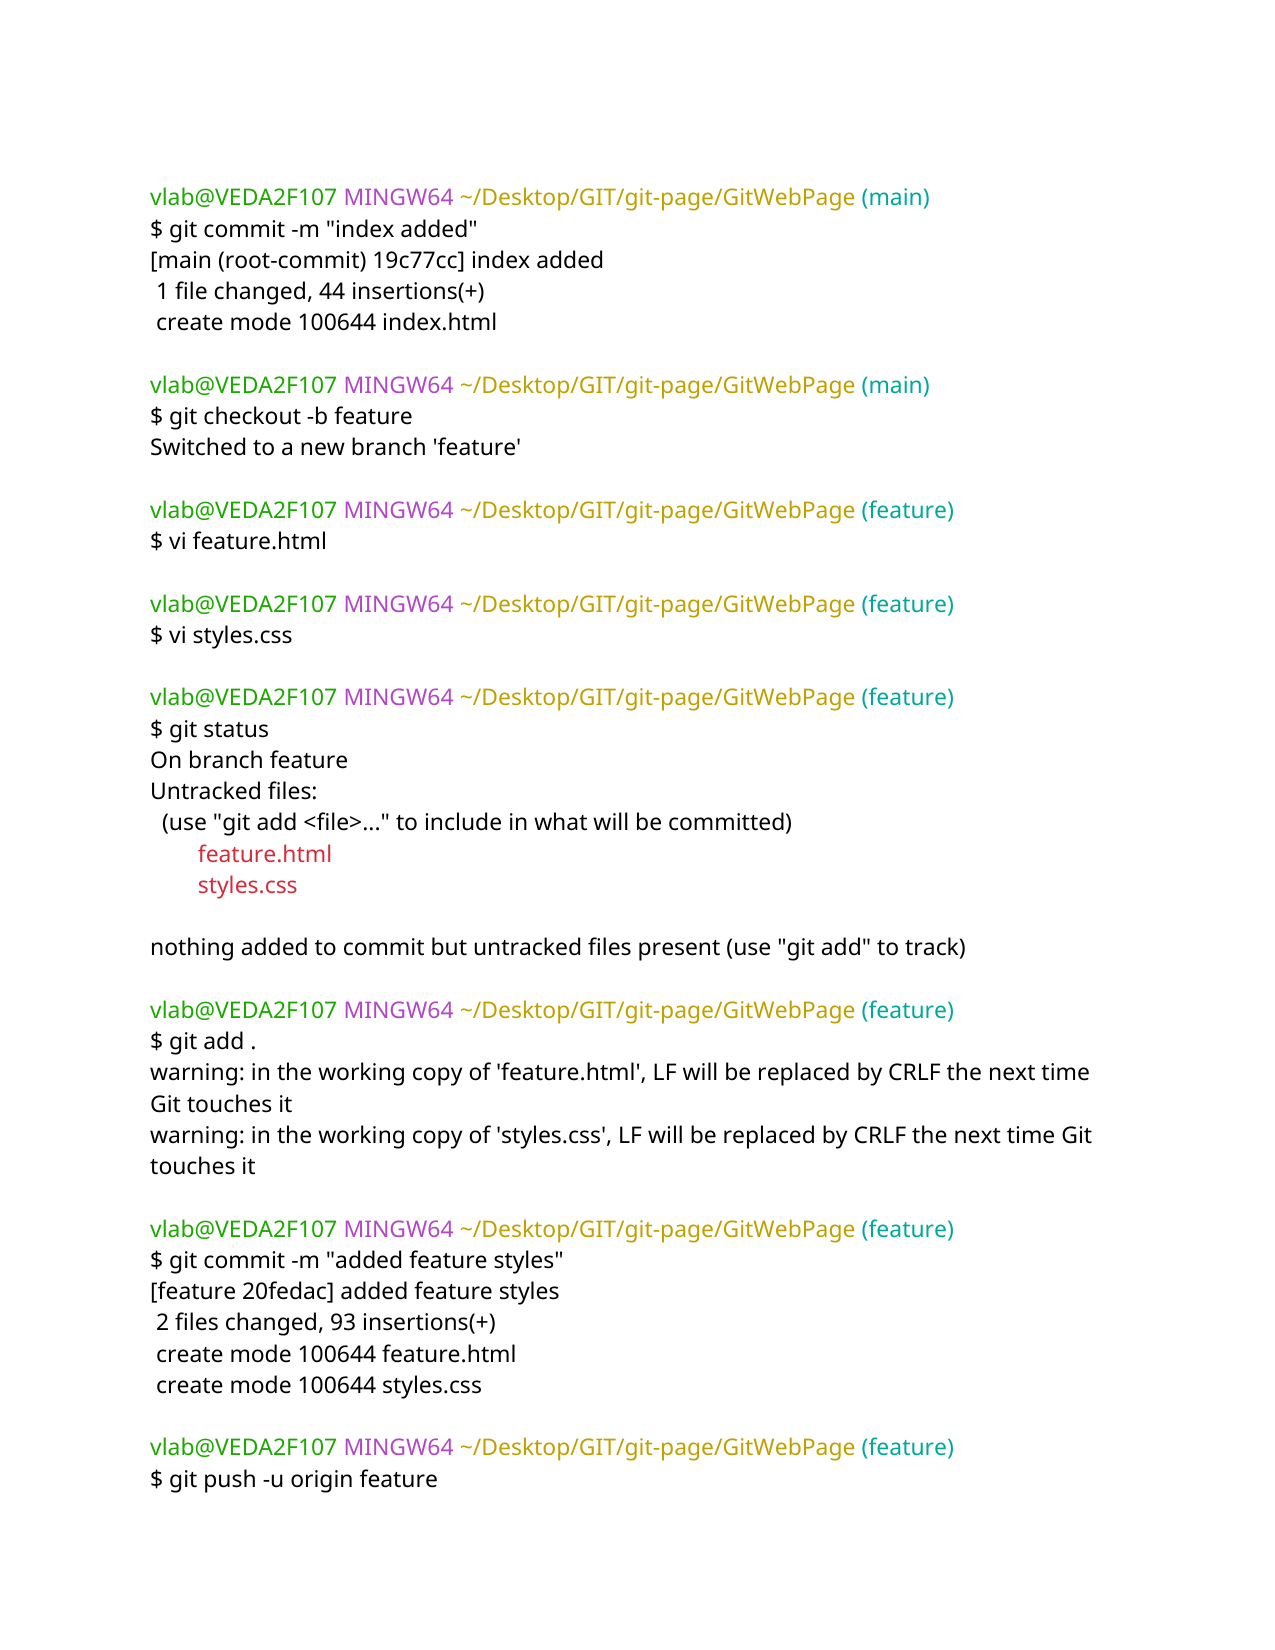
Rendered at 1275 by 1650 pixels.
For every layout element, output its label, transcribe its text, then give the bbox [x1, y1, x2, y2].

text $ git checkout -b feature [150, 400, 1125, 431]
text styles.css [150, 869, 1125, 900]
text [150, 181, 1125, 212]
text (use "git add <file>..." to include in what will be committed) [150, 806, 1125, 837]
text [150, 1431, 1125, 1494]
text feature.html [150, 837, 1125, 869]
text $ git commit -m "index added" [150, 212, 1125, 244]
text Switched to a new branch 'feature' [150, 431, 1125, 462]
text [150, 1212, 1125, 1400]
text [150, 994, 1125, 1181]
text $ vi styles.css [150, 619, 1125, 650]
text On branch feature [150, 744, 1125, 775]
text $ git status [150, 712, 1125, 744]
text [main (root-commit) 19c77cc] index added [150, 244, 1125, 275]
text 1 file changed, 44 insertions(+) [150, 275, 1125, 306]
text $ vi feature.html [150, 525, 1125, 556]
text vlab@VEDA2F107 MINGW64 ~/Desktop/GIT/git-page/GitWebPage (feature) [150, 494, 1125, 525]
text create mode 100644 index.html [150, 306, 1125, 337]
text vlab@VEDA2F107 MINGW64 ~/Desktop/GIT/git-page/GitWebPage (feature) [150, 681, 1125, 712]
text vlab@VEDA2F107 MINGW64 ~/Desktop/GIT/git-page/GitWebPage (feature) [150, 587, 1125, 619]
text Untracked files: [150, 775, 1125, 806]
text nothing added to commit but untracked files present (use "git add" to track) [150, 931, 1125, 962]
text vlab@VEDA2F107 MINGW64 ~/Desktop/GIT/git-page/GitWebPage (main) [150, 369, 1125, 400]
